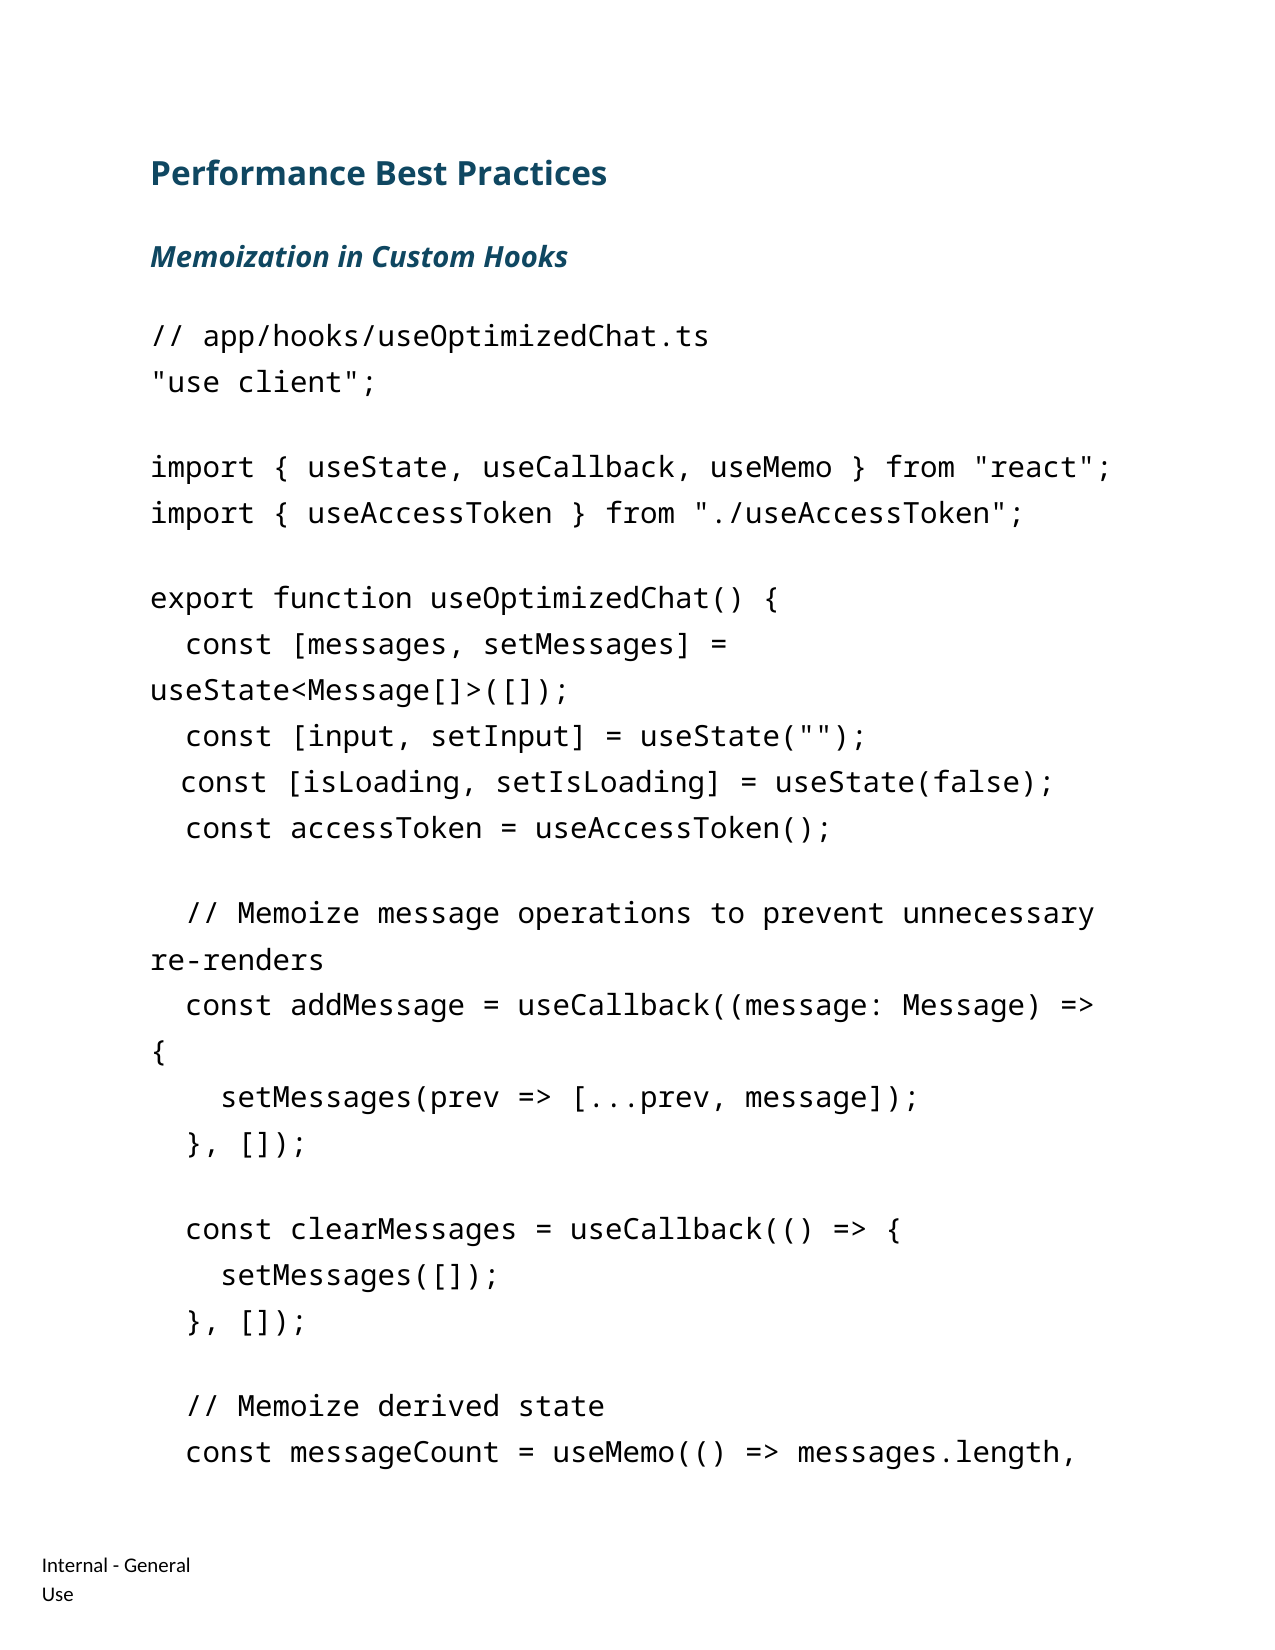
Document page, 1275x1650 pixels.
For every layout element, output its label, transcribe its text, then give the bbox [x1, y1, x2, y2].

subtitle Performance Best Practices [150, 150, 1125, 195]
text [150, 315, 1125, 1471]
subtitle Memoization in Custom Hooks [150, 236, 1125, 276]
